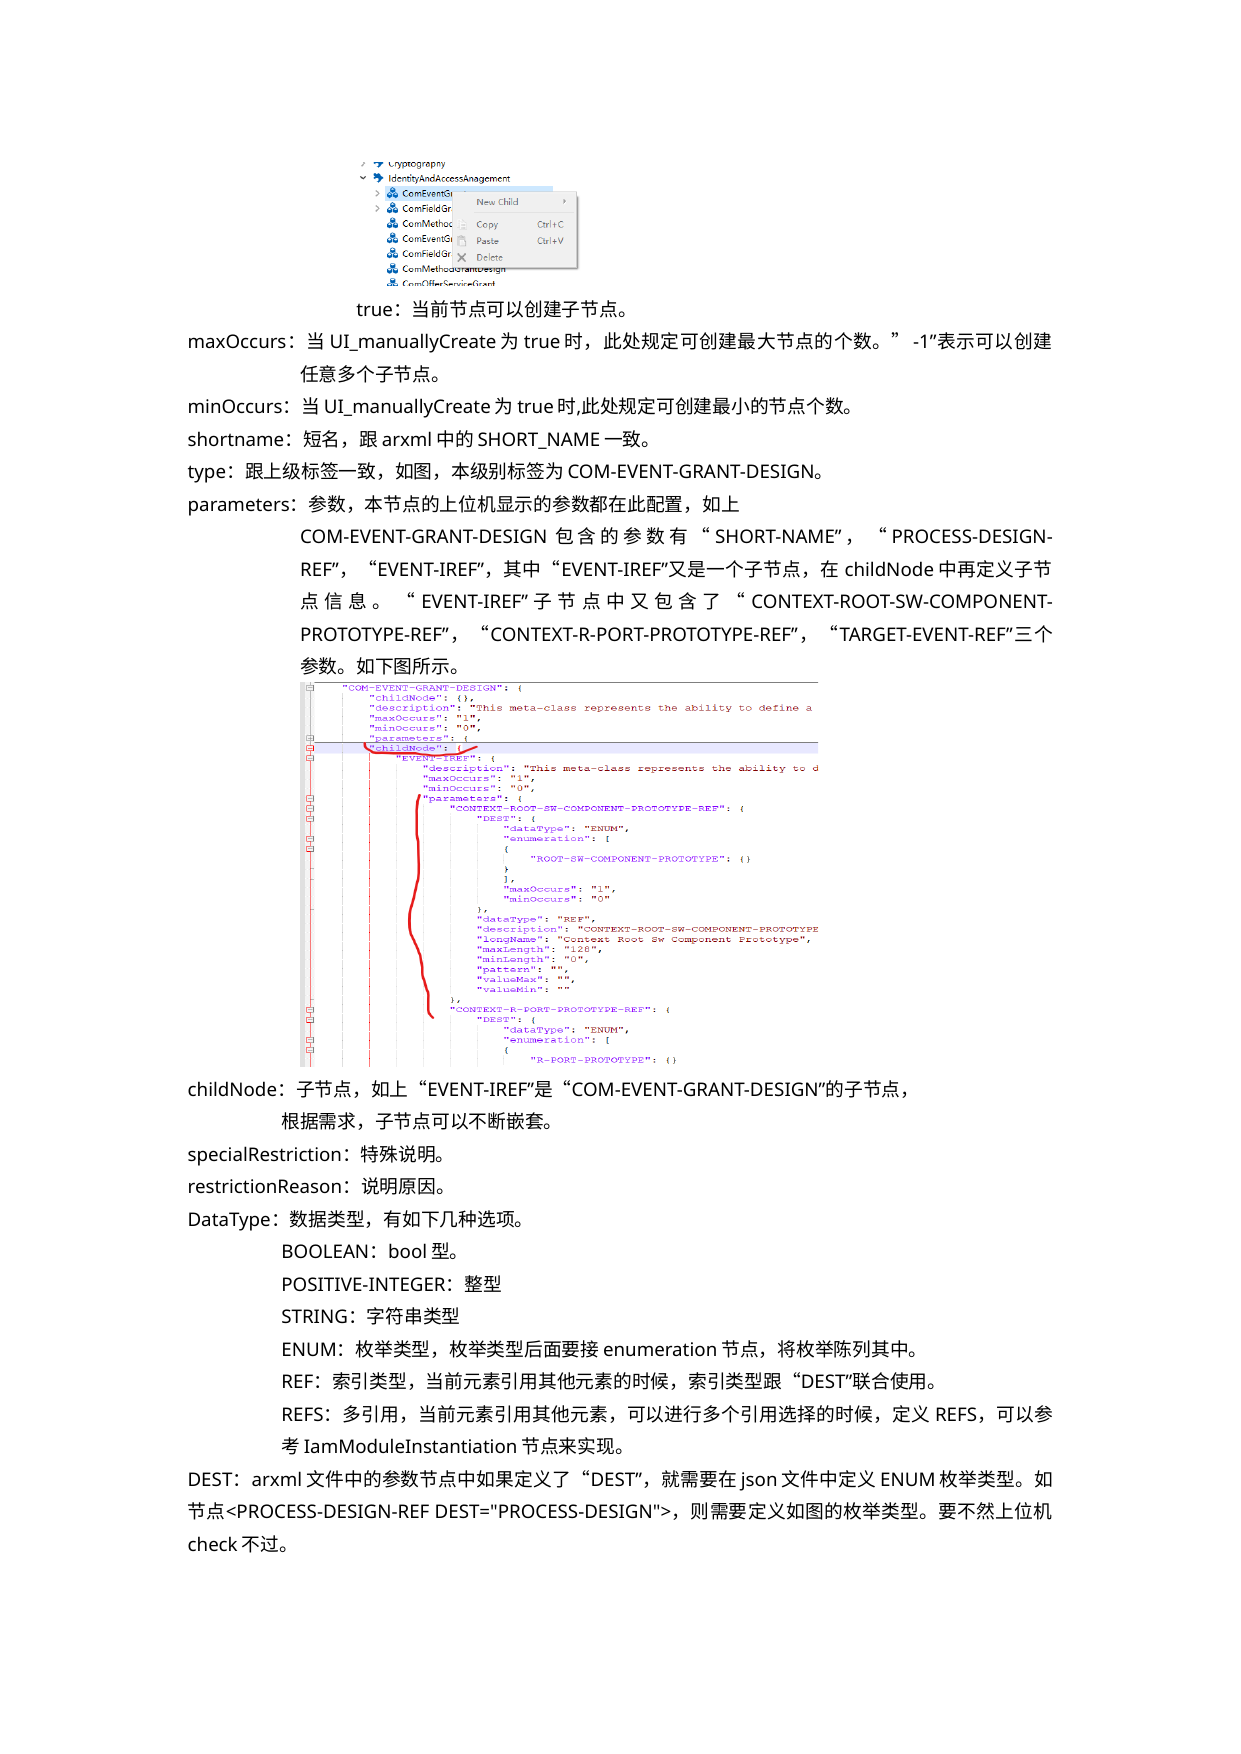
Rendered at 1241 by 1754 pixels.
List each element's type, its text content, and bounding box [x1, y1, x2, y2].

text parameters：参数，本节点的上位机显示的参数都在此配置，如上 [187, 487, 1053, 519]
text specialRestriction：特殊说明。 [187, 1137, 1053, 1169]
text BOOLEAN：bool型。 [187, 1234, 1053, 1267]
text type：跟上级标签一致，如图，本级别标签为COM-EVENT-GRANT-DESIGN。 [187, 454, 1053, 487]
text DataType：数据类型，有如下几种选项。 [187, 1202, 1053, 1234]
text ENUM：枚举类型，枚举类型后面要接enumeration节点，将枚举陈列其中。 [187, 1332, 1053, 1364]
text restrictionReason：说明原因。 [187, 1169, 1053, 1202]
text maxOccurs：当UI_manuallyCreate为true时，此处规定可创建最大节点的个数。”-1”表示可以创建任意多个子节点。 [187, 324, 1053, 389]
text COM-EVENT-GRANT-DESIGN包含的参数有“SHORT-NAME”，“PROCESS-DESIGN-REF”，“EVENT-IREF”，其中“EVENT-IREF”又是一个子节点，在childNode中再定义子节点信息。“EVENT-IREF”子节点中又包含了“CONTEXT-ROOT-SW-COMPONENT-PROTOTYPE-REF”，“CONTEXT-R-PORT-PROTOTYPE-REF”，“TARGET-EVENT-REF”三个参数。如下图所示。 [300, 519, 1053, 682]
text shortname：短名，跟arxml中的SHORT_NAME一致。 [187, 422, 1053, 454]
text DEST：arxml文件中的参数节点中如果定义了“DEST”，就需要在json文件中定义ENUM枚举类型。如节点<PROCESS-DESIGN-REF DEST="PROCESS-DESIGN">，则需要定义如图的枚举类型。要不然上位机check不过。 [187, 1462, 1053, 1559]
text minOccurs：当UI_manuallyCreate为true时,此处规定可创建最小的节点个数。 [187, 389, 1053, 422]
text 根据需求，子节点可以不断嵌套。 [187, 1104, 1053, 1137]
text true：当前节点可以创建子节点。 [187, 292, 1053, 324]
picture [356, 162, 652, 286]
text REFS：多引用，当前元素引用其他元素，可以进行多个引用选择的时候，定义REFS，可以参考IamModuleInstantiation节点来实现。 [281, 1397, 1053, 1462]
picture [300, 682, 819, 1067]
text childNode：子节点，如上“EVENT-IREF”是“COM-EVENT-GRANT-DESIGN”的子节点， [187, 1072, 1053, 1104]
text STRING：字符串类型 [187, 1299, 1053, 1332]
text REF：索引类型，当前元素引用其他元素的时候，索引类型跟“DEST”联合使用。 [187, 1364, 1053, 1397]
text POSITIVE-INTEGER：整型 [187, 1267, 1053, 1299]
